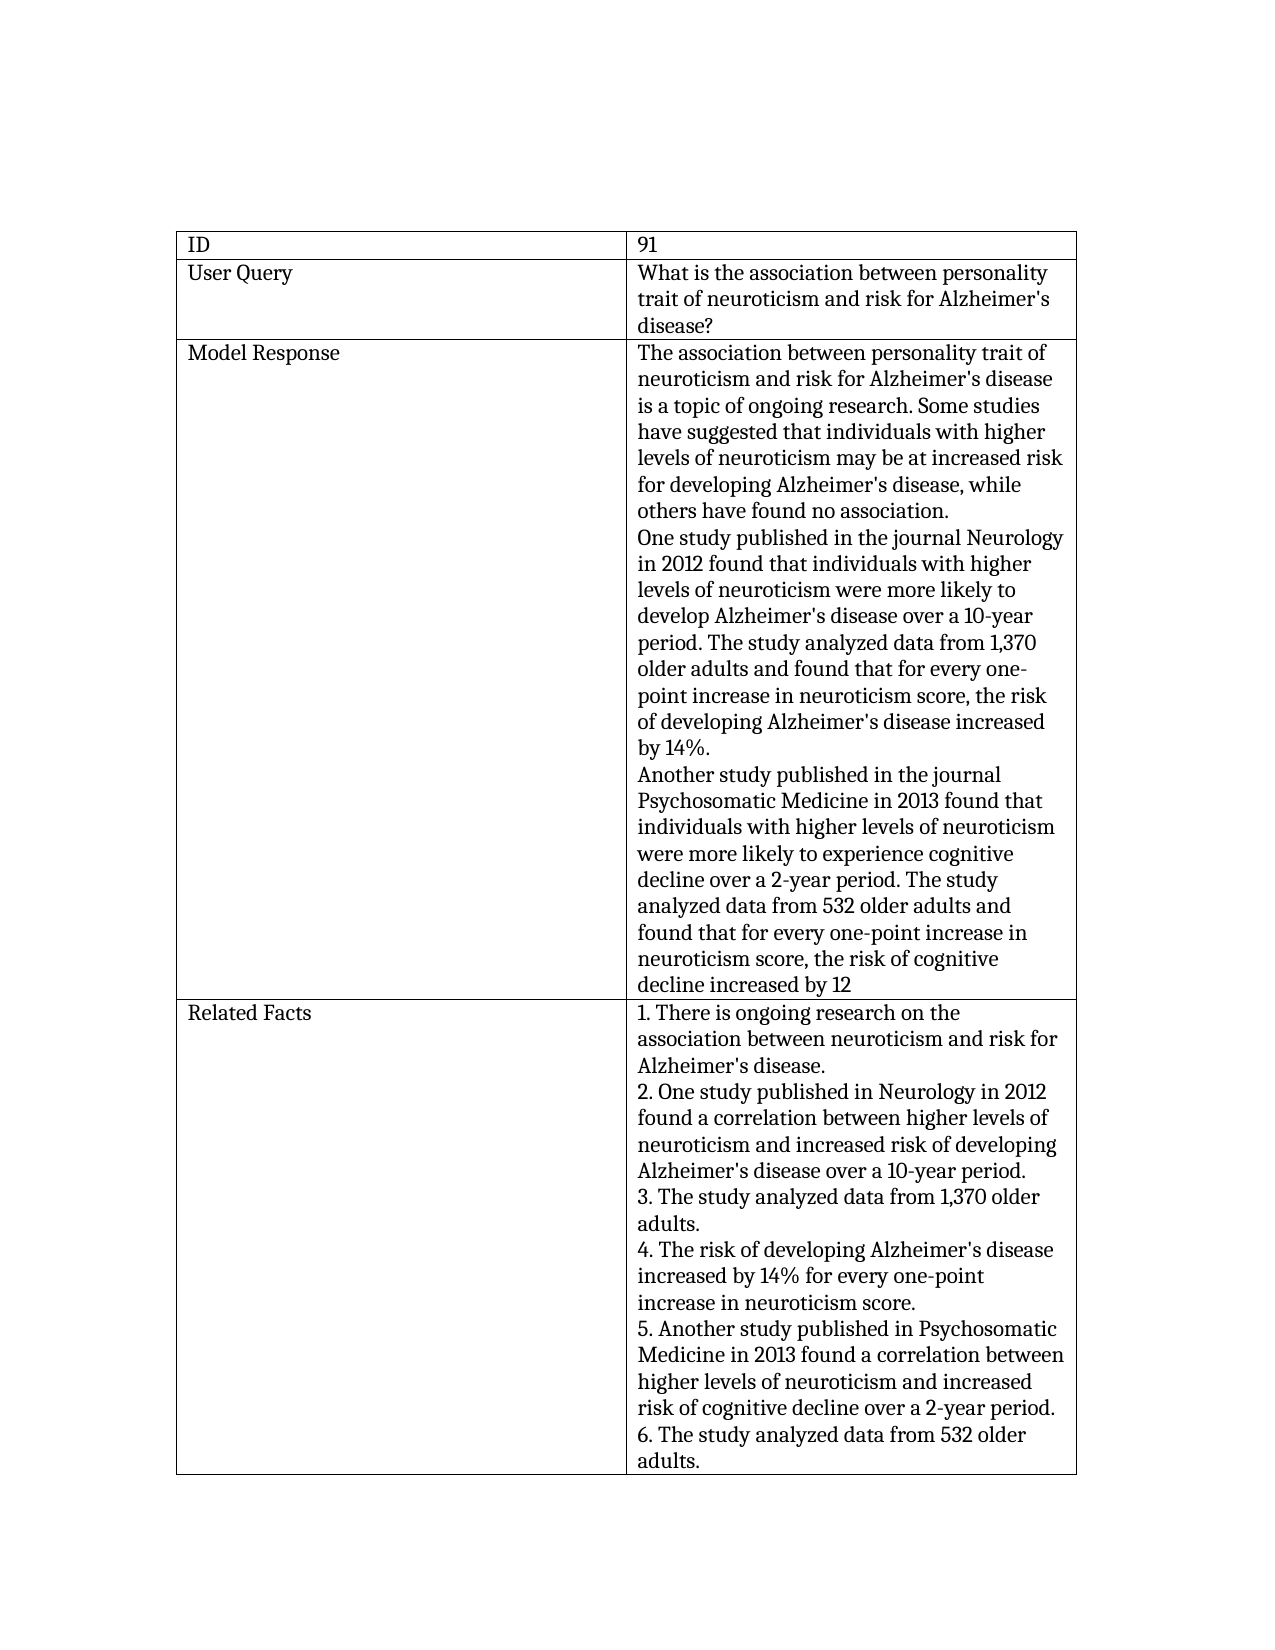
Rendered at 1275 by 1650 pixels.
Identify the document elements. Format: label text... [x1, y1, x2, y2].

table_cell What is the association between personality trait of neuroticism and risk for Alzheimer's disease? [627, 260, 1076, 339]
table_header 91 [627, 232, 1076, 259]
table_cell Model Response [177, 340, 626, 999]
table_cell The association between personality trait of neuroticism and risk for Alzheimer's disease is a topic of ongoing research. Some studies have suggested that individuals with higher levels of neuroticism may be at increased risk for developing Alzheimer's disease, while others have found no association. One study published in the journal Neurology in 2012 found that individuals with higher levels of neuroticism were more likely to develop Alzheimer's disease over a 10-year period. The study analyzed data from 1,370 older adults and found that for every one-point increase in neuroticism score, the risk of developing Alzheimer's disease increased by 14%. Another study published in the journal Psychosomatic Medicine in 2013 found that individuals with higher levels of neuroticism were more likely to experience cognitive decline over a 2-year period. The study analyzed data from 532 older adults and found that for every one-point increase in neuroticism score, the risk of cognitive decline increased by 12 [627, 340, 1076, 999]
table_header ID [177, 232, 626, 259]
table_cell Related Facts [177, 1000, 626, 1474]
table_cell User Query [177, 260, 626, 339]
